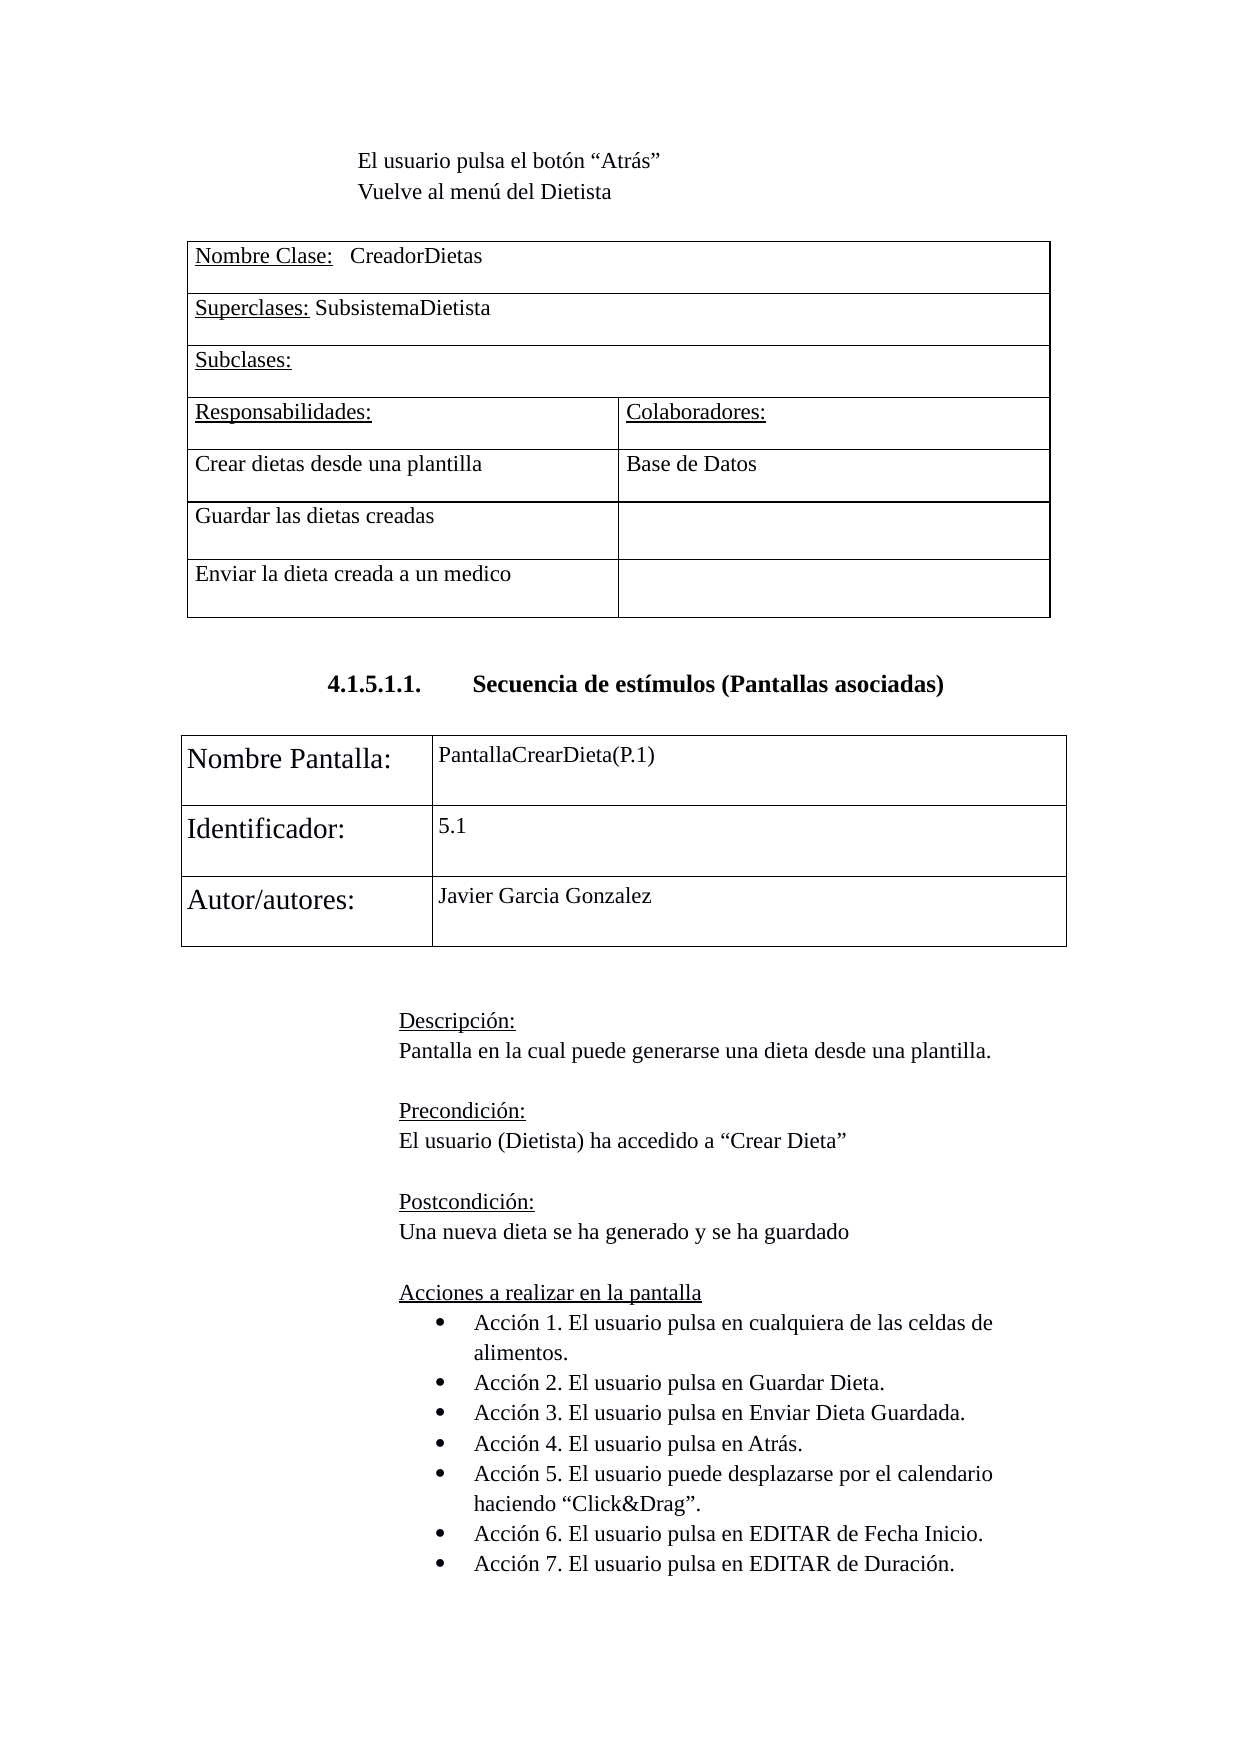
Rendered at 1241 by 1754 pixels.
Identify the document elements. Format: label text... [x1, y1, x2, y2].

table_cell Crear dietas desde una plantilla [188, 450, 618, 501]
list Acción 4. El usuario pulsa en Atrás. [436, 1430, 1063, 1456]
table_cell Autor/autores: [182, 877, 432, 946]
list Acción 7. El usuario pulsa en EDITAR de Duración. [436, 1551, 1063, 1577]
table_cell Superclases: SubsistemaDietista [188, 294, 1049, 345]
list Acción 3. El usuario pulsa en Enviar Dieta Guardada. [436, 1399, 1063, 1426]
table_cell Responsabilidades: [188, 398, 618, 449]
table_cell Colaboradores: [619, 398, 1049, 449]
text Precondición: [398, 1097, 1063, 1124]
table_header Nombre Pantalla: [182, 736, 432, 805]
text Pantalla en la cual puede generarse una dieta desde una plantilla. [398, 1037, 1063, 1063]
text Acciones a realizar en la pantalla [398, 1279, 1063, 1305]
list Acción 1. El usuario pulsa en cualquiera de las celdas de alimentos. [436, 1309, 1063, 1365]
table_cell Subclases: [188, 346, 1049, 397]
table_cell Base de Datos [619, 450, 1049, 501]
text Postcondición: [398, 1188, 1063, 1214]
text Una nueva dieta se ha generado y se ha guardado [398, 1218, 1063, 1244]
table_header Nombre Clase: CreadorDietas [188, 242, 1049, 293]
table_header PantallaCrearDieta(P.1) [433, 736, 1066, 805]
table_cell Identificador: [182, 806, 432, 876]
table_cell Guardar las dietas creadas [188, 503, 618, 559]
list Acción 6. El usuario pulsa en EDITAR de Fecha Inicio. [436, 1520, 1063, 1547]
text Descripción: [398, 1007, 1063, 1033]
text El usuario pulsa el botón “Atrás” [357, 148, 1063, 174]
list Acción 2. El usuario pulsa en Guardar Dieta. [436, 1369, 1063, 1396]
text Vuelve al menú del Dietista [357, 178, 1063, 204]
table_cell [619, 503, 1049, 559]
table_cell 5.1 [433, 806, 1066, 876]
table_cell Javier Garcia Gonzalez [433, 877, 1066, 946]
list Secuencia de estímulos (Pantallas asociadas) [327, 669, 1063, 698]
list Acción 5. El usuario puede desplazarse por el calendario haciendo “Click&Drag”. [436, 1460, 1063, 1516]
text El usuario (Dietista) ha accedido a “Crear Dieta” [398, 1128, 1063, 1154]
table_cell Enviar la dieta creada a un medico [188, 560, 618, 617]
table_cell [619, 560, 1049, 617]
